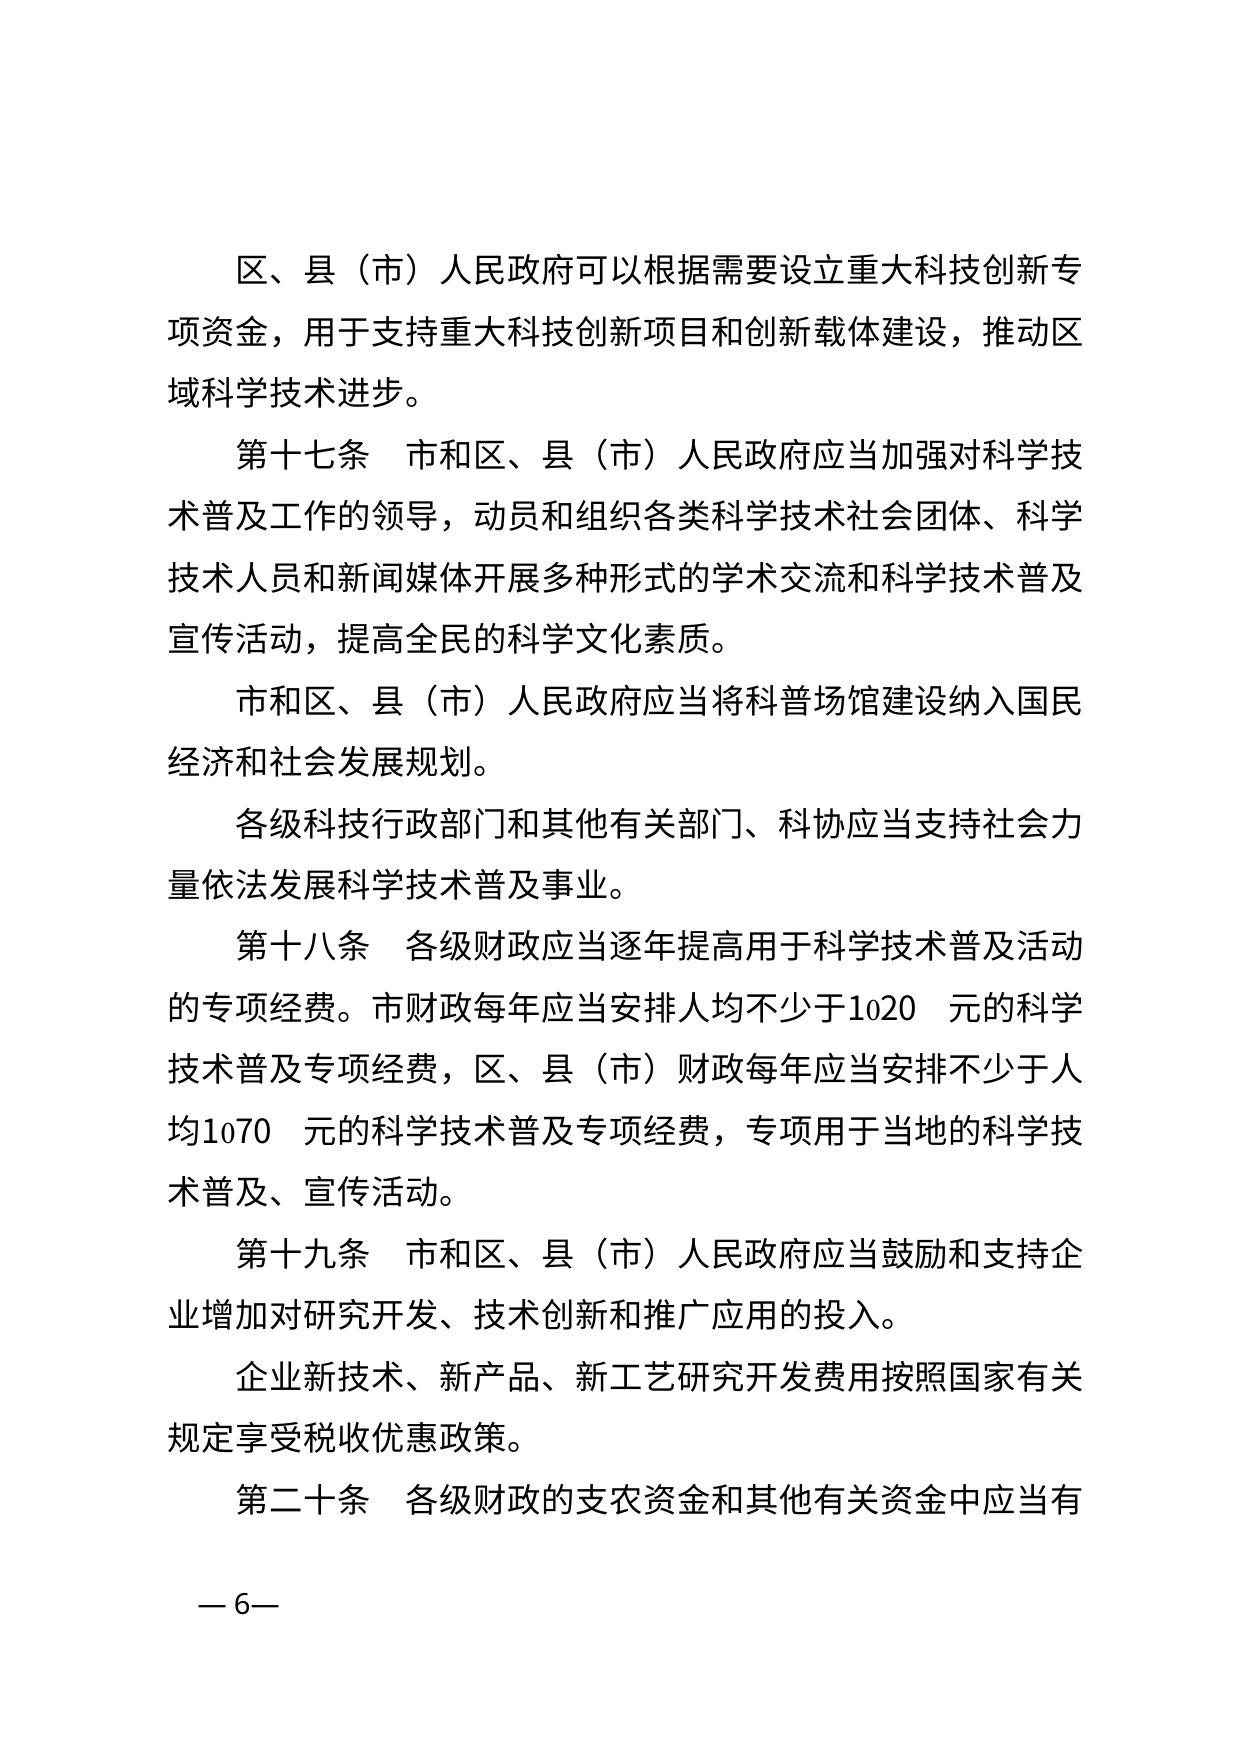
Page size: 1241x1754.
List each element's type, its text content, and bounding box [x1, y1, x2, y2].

text 区、县（市）人民政府可以根据需要设立重大科技创新专项资金，用于支持重大科技创新项目和创新载体建设，推动区域科学技术进步。 [168, 238, 1084, 422]
text 第十九条 市和区、县（市）人民政府应当鼓励和支持企业增加对研究开发、技术创新和推广应用的投入。 [168, 1221, 1084, 1344]
text 第十八条 各级财政应当逐年提高用于科学技术普及活动的专项经费。市财政每年应当安排人均不少于120元的科学技术普及专项经费，区、县（市）财政每年应当安排不少于人均170元的科学技术普及专项经费，专项用于当地的科学技术普及、宣传活动。 [168, 914, 1084, 1221]
text 企业新技术、新产品、新工艺研究开发费用按照国家有关规定享受税收优惠政策。 [168, 1344, 1084, 1467]
text 第十七条 市和区、县（市）人民政府应当加强对科学技术普及工作的领导，动员和组织各类科学技术社会团体、科学技术人员和新闻媒体开展多种形式的学术交流和科学技术普及宣传活动，提高全民的科学文化素质。 [168, 422, 1084, 668]
text 各级科技行政部门和其他有关部门、科协应当支持社会力量依法发展科学技术普及事业。 [168, 791, 1084, 914]
text 市和区、县（市）人民政府应当将科普场馆建设纳入国民经济和社会发展规划。 [168, 668, 1084, 791]
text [168, 1467, 1084, 1528]
